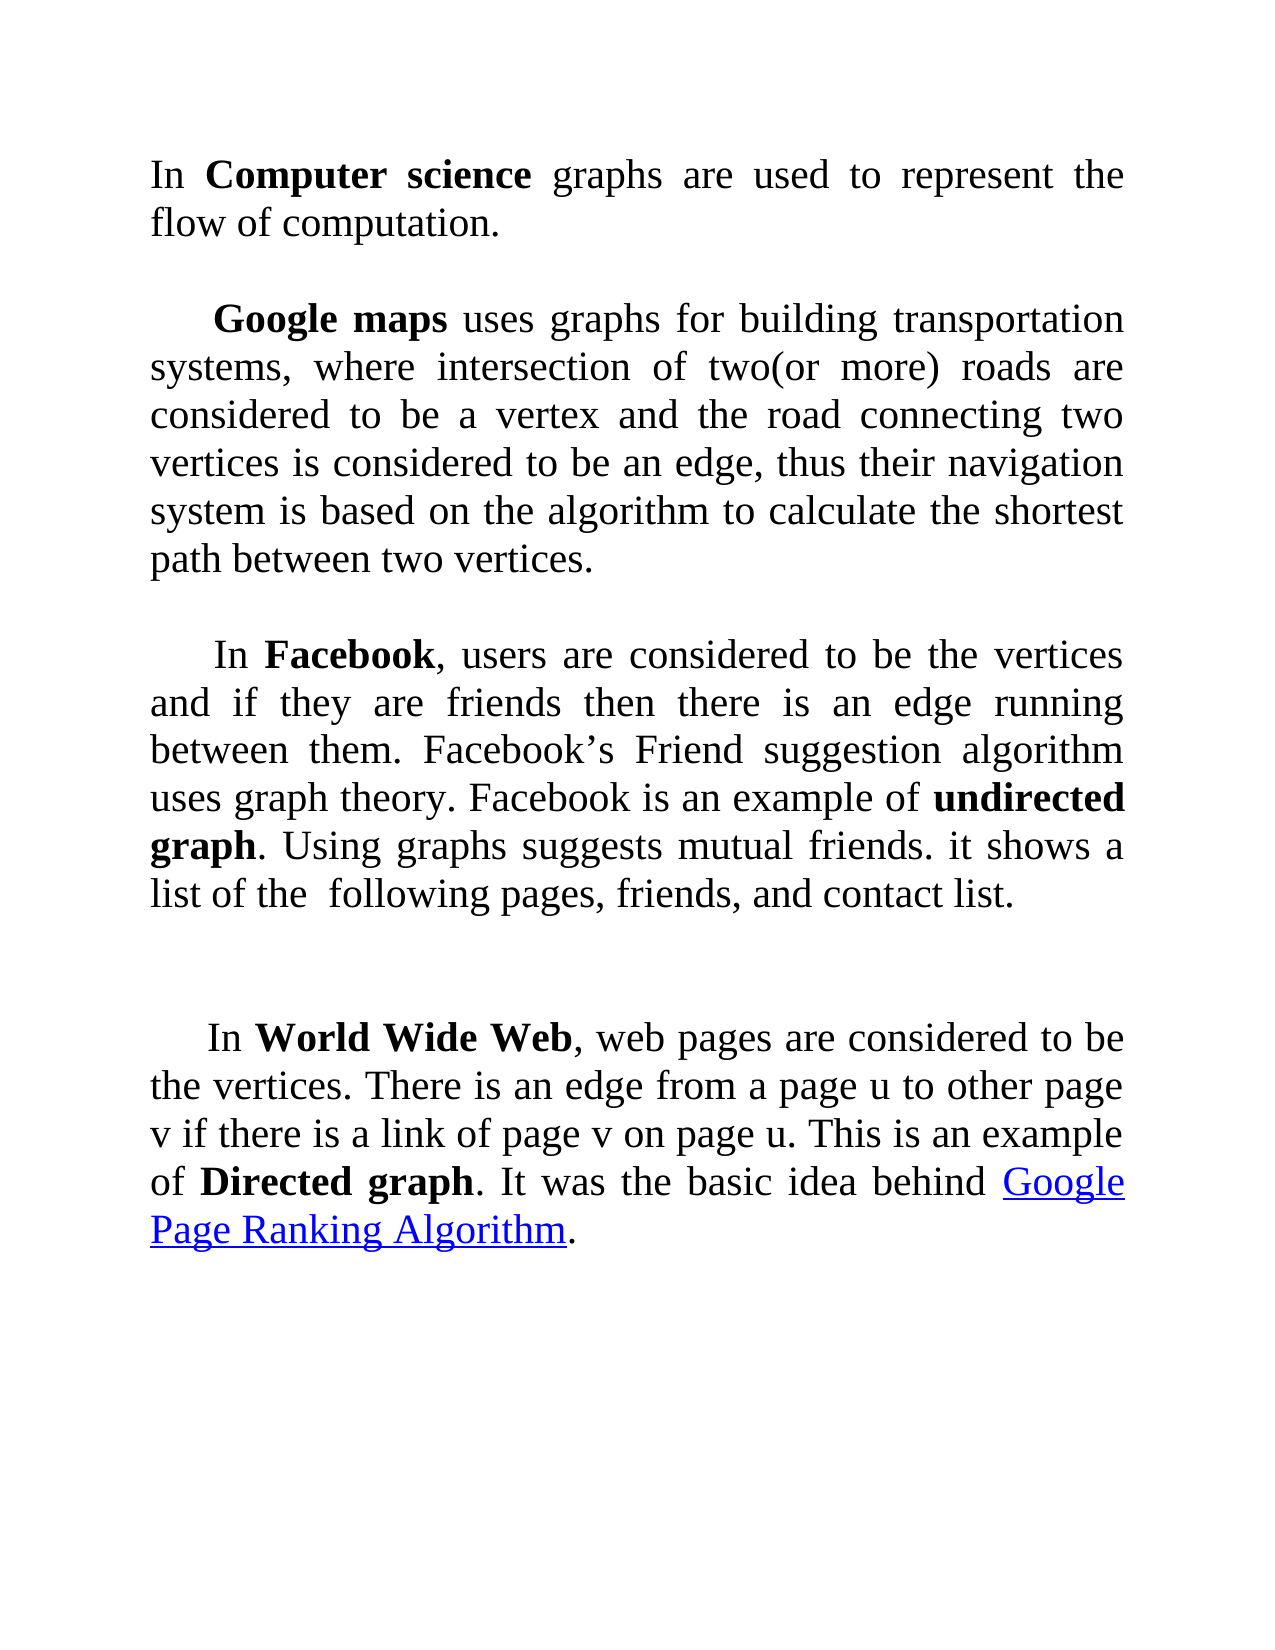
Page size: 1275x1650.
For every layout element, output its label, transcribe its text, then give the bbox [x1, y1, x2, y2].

text In Computer science graphs are used to represent the flow of computation. [150, 150, 1125, 246]
text  In World Wide Web, web pages are considered to be the vertices. There is an edge from a page u to other page v if there is a link of page v on page u. This is an example of Directed graph. It was the basic idea behind Google Page Ranking Algorithm. [150, 1012, 1125, 1252]
text  In Facebook, users are considered to be the vertices and if they are friends then there is an edge running between them. Facebook’s Friend suggestion algorithm uses graph theory. Facebook is an example of undirected graph. Using graphs suggests mutual friends. it shows a list of the following pages, friends, and contact list. [150, 629, 1125, 917]
text  Google maps uses graphs for building transportation systems, where intersection of two(or more) roads are considered to be a vertex and the road connecting two vertices is considered to be an edge, thus their navigation system is based on the algorithm to calculate the shortest path between two vertices. [150, 294, 1125, 581]
